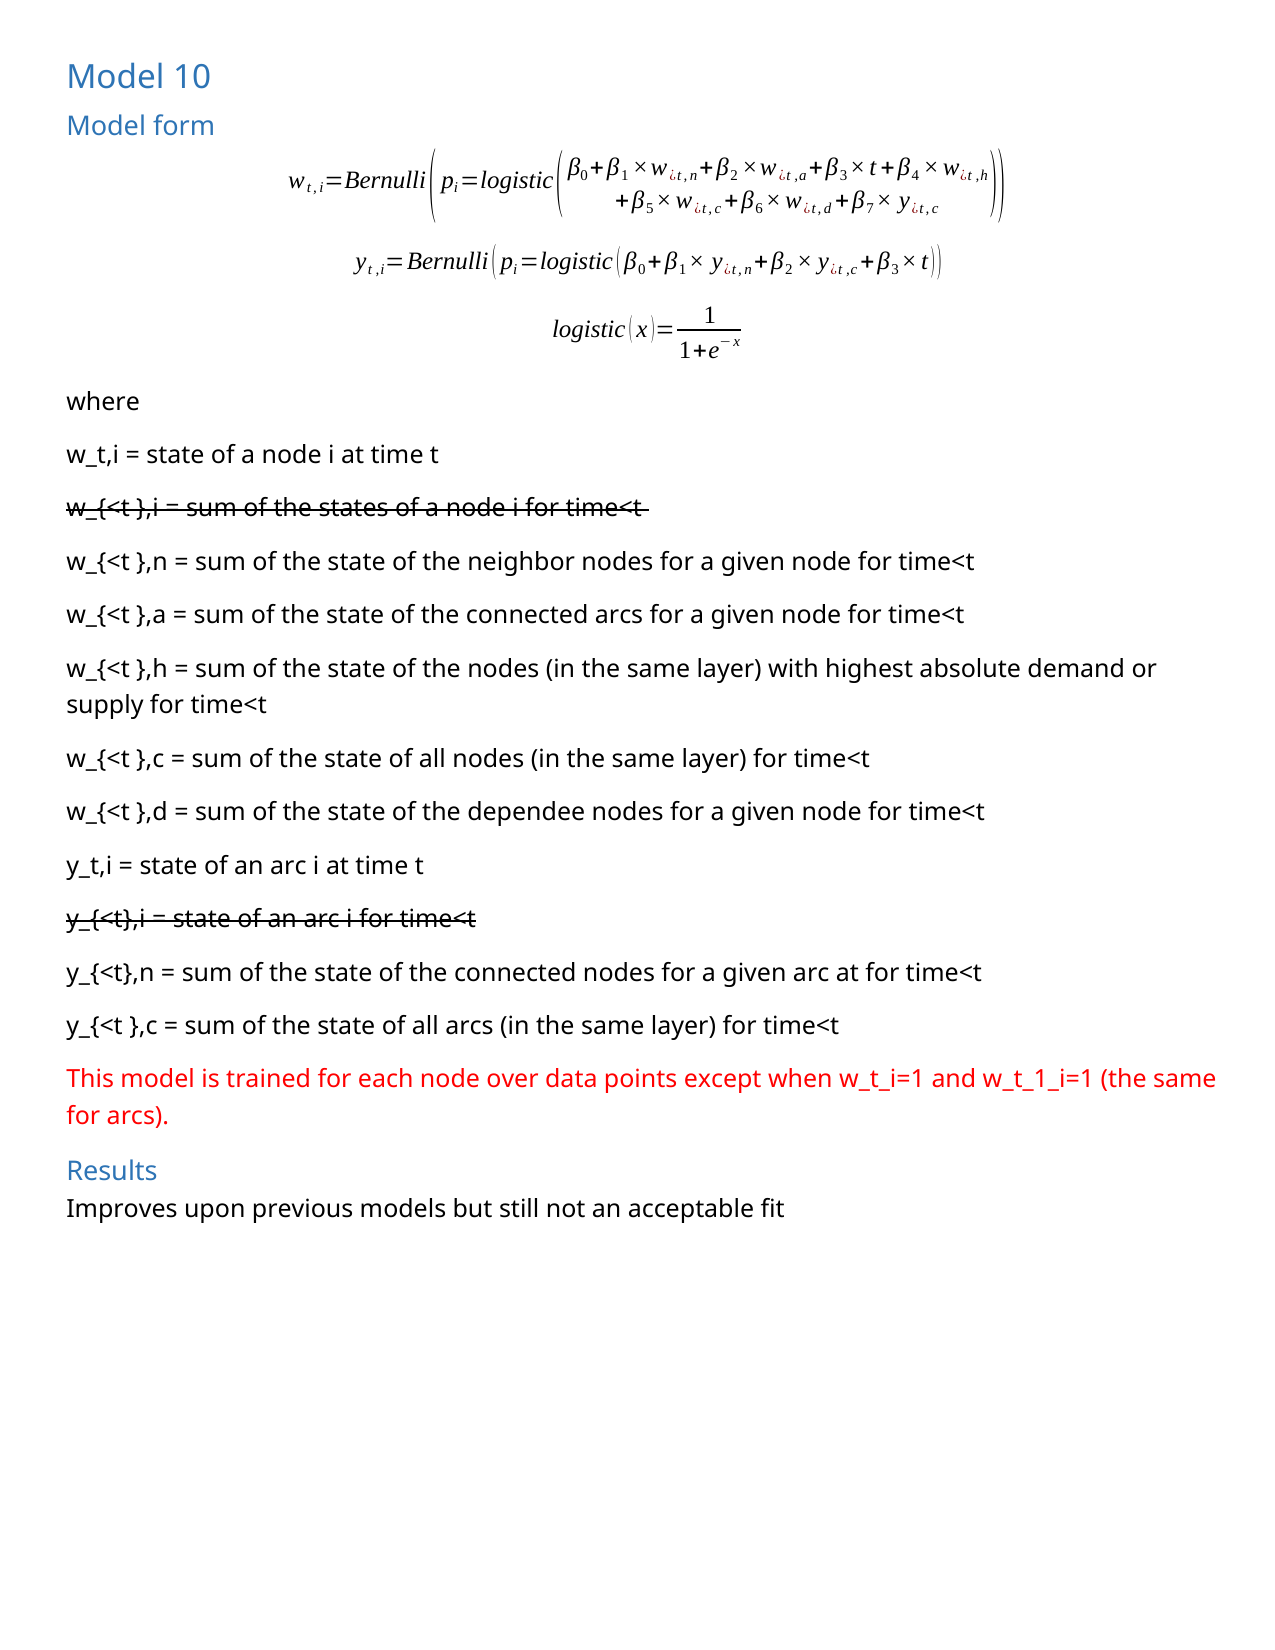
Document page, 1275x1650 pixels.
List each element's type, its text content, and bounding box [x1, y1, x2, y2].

subtitle Model 10 [66, 53, 1228, 98]
text This model is trained for each node over data points except when w_t_i=1 and w_t_1_i=1 (the same for arcs). [66, 1061, 1228, 1132]
text y_{<t},i = state of an arc i for time<t [66, 901, 1228, 935]
text y_{<t},n = sum of the state of the connected nodes for a given arc at for time<t [66, 954, 1228, 988]
text w_{<t },i = sum of the states of a node i for time<t [66, 490, 1228, 524]
text w_{<t },n = sum of the state of the neighbor nodes for a given node for time<t [66, 543, 1228, 577]
text y_{<t },c = sum of the state of all arcs (in the same layer) for time<t [66, 1008, 1228, 1042]
text where [66, 383, 1228, 417]
text w_{<t },c = sum of the state of all nodes (in the same layer) for time<t [66, 741, 1228, 774]
subtitle Results [66, 1151, 1228, 1188]
text w_{<t },d = sum of the state of the dependee nodes for a given node for time<t [66, 794, 1228, 828]
text y_t,i = state of an arc i at time t [66, 847, 1228, 881]
text Improves upon previous models but still not an acceptable fit [66, 1191, 1228, 1225]
subtitle Model form [66, 106, 1228, 143]
text w_{<t },a = sum of the state of the connected arcs for a given node for time<t [66, 597, 1228, 631]
text w_t,i = state of a node i at time t [66, 437, 1228, 471]
text w_{<t },h = sum of the state of the nodes (in the same layer) with highest absolute demand or supply for time<t [66, 650, 1228, 721]
